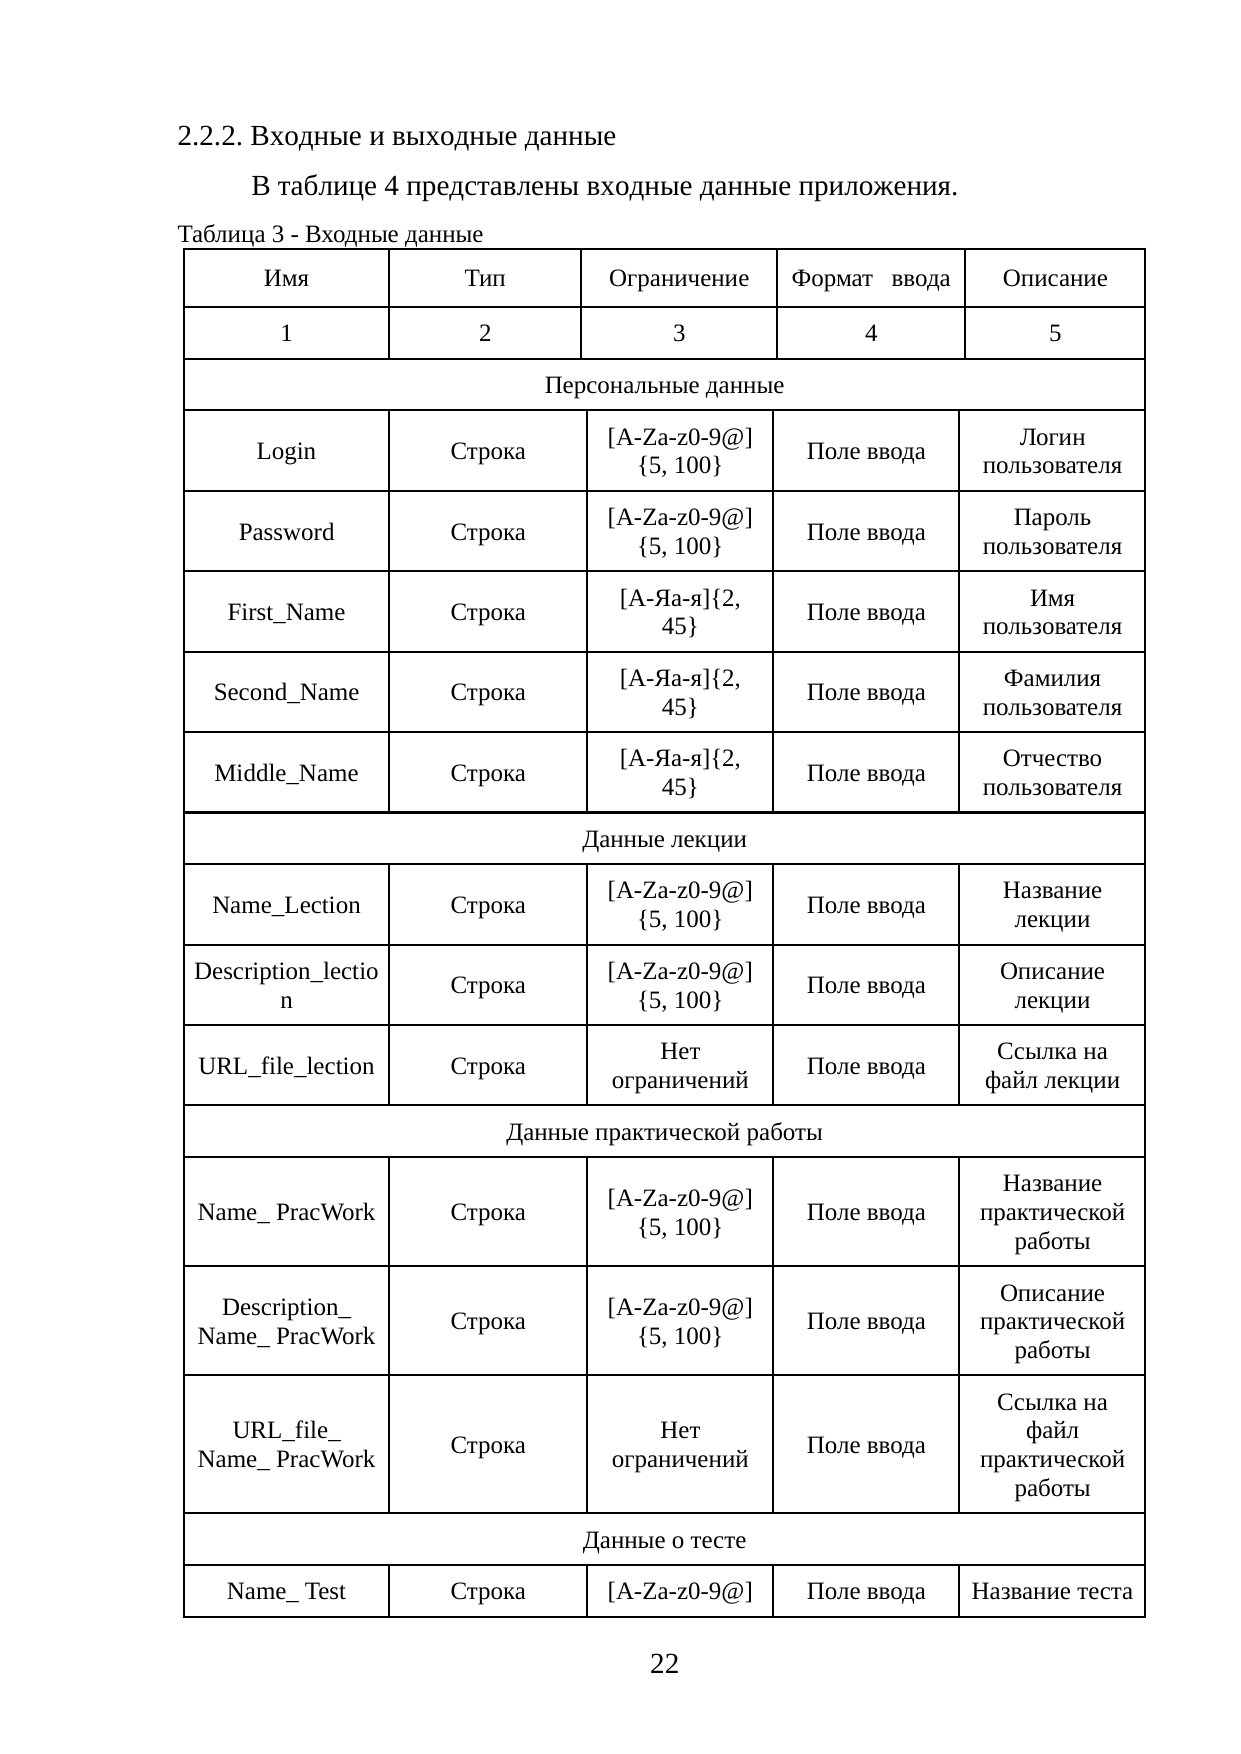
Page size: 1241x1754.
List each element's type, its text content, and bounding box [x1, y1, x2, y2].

table_cell Имя пользователя [960, 572, 1144, 651]
table_cell Name_ PracWork [185, 1158, 388, 1265]
table_cell Персональные данные [185, 360, 1144, 409]
table_header Описание [966, 250, 1144, 306]
subtitle 2.2.2. Входные и выходные данные [177, 118, 1152, 152]
table_cell Нет ограничений [588, 1376, 772, 1512]
table_cell Описание практической работы [960, 1267, 1144, 1374]
table_cell [А-Яа-я]{2, 45} [588, 733, 772, 811]
table_cell [A-Za-z0-9@] {5, 100} [588, 411, 772, 490]
table_header Ограничение [582, 250, 776, 306]
table_cell Название лекции [960, 865, 1144, 943]
table_header Тип [390, 250, 580, 306]
table_cell Поле ввода [774, 1267, 958, 1374]
table_cell [A-Za-z0-9@] {5, 100} [588, 865, 772, 943]
table_cell Строка [390, 1158, 586, 1265]
table_cell [A-Za-z0-9@] {5, 100} [588, 1158, 772, 1265]
table_cell [A-Za-z0-9@] {5, 100} [588, 946, 772, 1024]
table_cell [A-Za-z0-9@] {5, 100} [588, 492, 772, 570]
table_cell Данные лекции [185, 814, 1144, 863]
table_cell Ссылка на файл лекции [960, 1026, 1144, 1104]
table_cell Поле ввода [774, 1026, 958, 1104]
table_cell Password [185, 492, 388, 570]
table_cell Строка [390, 1026, 586, 1104]
table_cell Строка [390, 653, 586, 731]
table_cell Описание лекции [960, 946, 1144, 1024]
table_cell First_Name [185, 572, 388, 651]
table_cell Login [185, 411, 388, 490]
table_cell Строка [390, 411, 586, 490]
table_cell Строка [390, 865, 586, 943]
table_cell Нет ограничений [588, 1026, 772, 1104]
table_cell Строка [390, 1566, 586, 1616]
table_cell URL_file_ Name_ PracWork [185, 1376, 388, 1512]
text В таблице 4 представлены входные данные приложения. [177, 168, 1152, 202]
table_cell Название практической работы [960, 1158, 1144, 1265]
table_cell Description_lection [185, 946, 388, 1024]
table_cell Name_Lection [185, 865, 388, 943]
table_header Формат ввода [778, 250, 964, 306]
table_cell Поле ввода [774, 1566, 958, 1616]
table_cell Фамилия пользователя [960, 653, 1144, 731]
table_cell Логин пользователя [960, 411, 1144, 490]
table_cell Поле ввода [774, 946, 958, 1024]
table_cell Строка [390, 1376, 586, 1512]
table_cell Second_Name [185, 653, 388, 731]
table_header Имя [185, 250, 388, 306]
table_cell 2 [390, 308, 580, 358]
table_cell 5 [966, 308, 1144, 358]
table_cell Description_ Name_ PracWork [185, 1267, 388, 1374]
table_cell Поле ввода [774, 492, 958, 570]
table_cell Поле ввода [774, 1158, 958, 1265]
table_cell Отчество пользователя [960, 733, 1144, 811]
table_cell Название теста [960, 1566, 1144, 1616]
table_cell Строка [390, 492, 586, 570]
table_cell Поле ввода [774, 653, 958, 731]
table_cell Пароль пользователя [960, 492, 1144, 570]
table_cell Данные практической работы [185, 1106, 1144, 1156]
table_cell Строка [390, 946, 586, 1024]
table_cell Строка [390, 572, 586, 651]
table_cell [588, 1566, 772, 1616]
table_cell 3 [582, 308, 776, 358]
table_cell URL_file_lection [185, 1026, 388, 1104]
table_cell Поле ввода [774, 733, 958, 811]
table_cell Строка [390, 1267, 586, 1374]
table_cell [А-Яа-я]{2, 45} [588, 572, 772, 651]
table_cell 4 [778, 308, 964, 358]
table_cell Поле ввода [774, 572, 958, 651]
text Таблица 3 - Входные данные [177, 219, 1152, 247]
table_cell [А-Яа-я]{2, 45} [588, 653, 772, 731]
table_cell Данные о тесте [185, 1514, 1144, 1564]
table_cell Строка [390, 733, 586, 811]
table_cell Middle_Name [185, 733, 388, 811]
table_cell 1 [185, 308, 388, 358]
table_cell Поле ввода [774, 411, 958, 490]
table_cell Name_ Test [185, 1566, 388, 1616]
table_cell Ссылка на файл практической работы [960, 1376, 1144, 1512]
table_cell Поле ввода [774, 865, 958, 943]
table_cell Поле ввода [774, 1376, 958, 1512]
table_cell [A-Za-z0-9@] {5, 100} [588, 1267, 772, 1374]
